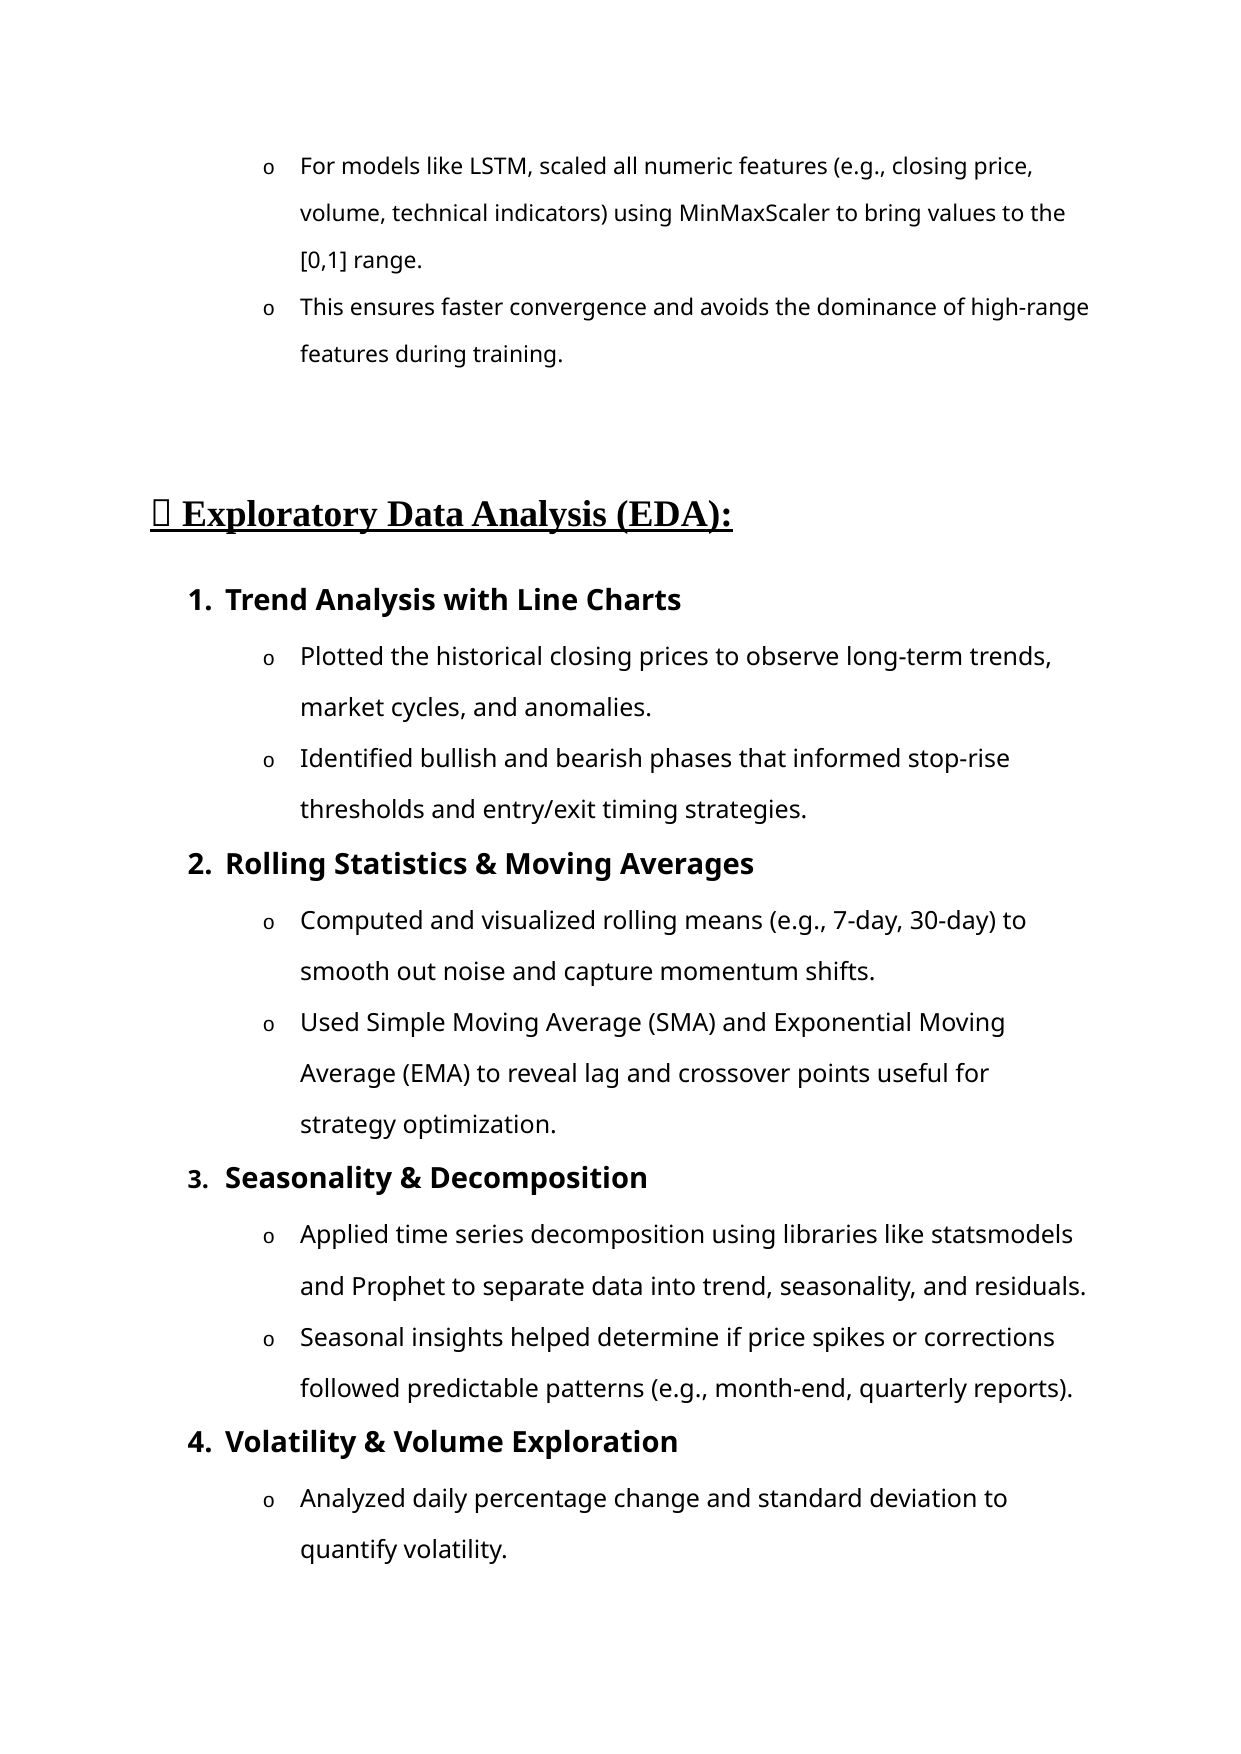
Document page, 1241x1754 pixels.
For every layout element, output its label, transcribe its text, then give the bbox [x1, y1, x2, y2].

list This ensures faster convergence and avoids the dominance of high-range features during training. [262, 291, 1090, 369]
list Rolling Statistics & Moving Averages [187, 843, 1090, 883]
text 🧪 Exploratory Data Analysis (EDA): [150, 486, 1090, 537]
list Used Simple Moving Average (SMA) and Exponential Moving Average (EMA) to reveal lag and crossover points useful for strategy optimization. [262, 1004, 1090, 1141]
list Applied time series decomposition using libraries like statsmodels and Prophet to separate data into trend, seasonality, and residuals. [262, 1217, 1090, 1302]
list Seasonal insights helped determine if price spikes or corrections followed predictable patterns (e.g., month-end, quarterly reports). [262, 1319, 1090, 1404]
list Plotted the historical closing prices to observe long-term trends, market cycles, and anomalies. [262, 639, 1090, 724]
list Trend Analysis with Line Charts [187, 579, 1090, 619]
list Analyzed daily percentage change and standard deviation to quantify volatility. [262, 1481, 1090, 1566]
list Volatility & Volume Exploration [187, 1421, 1090, 1461]
list Identified bullish and bearish phases that informed stop-rise thresholds and entry/exit timing strategies. [262, 741, 1090, 826]
list Computed and visualized rolling means (e.g., 7-day, 30-day) to smooth out noise and capture momentum shifts. [262, 902, 1090, 988]
list For models like LSTM, scaled all numeric features (e.g., closing price, volume, technical indicators) using MinMaxScaler to bring values to the [0,1] range. [262, 150, 1090, 275]
list Seasonality & Decomposition [187, 1158, 1090, 1197]
